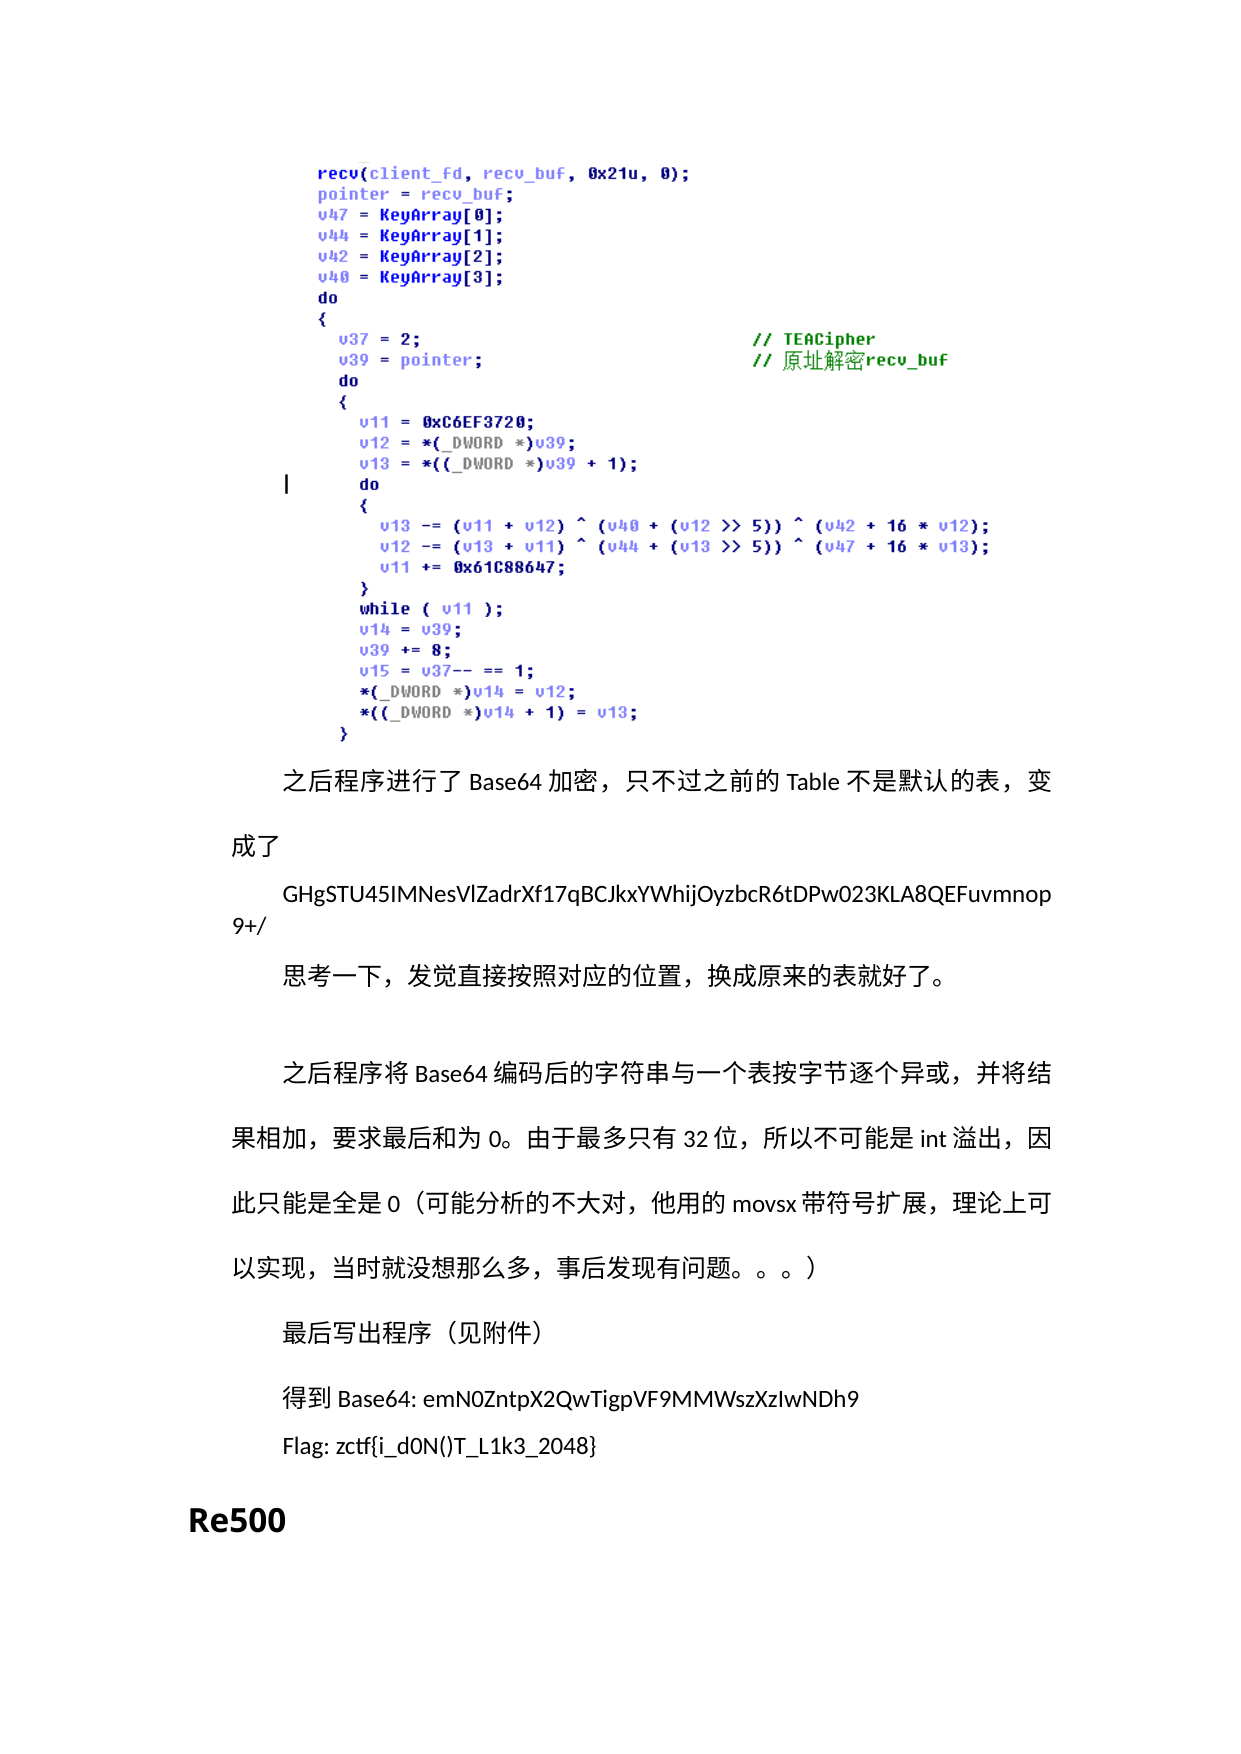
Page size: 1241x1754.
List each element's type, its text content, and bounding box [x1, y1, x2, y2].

text 思考一下，发觉直接按照对应的位置，换成原来的表就好了。 [232, 942, 1053, 1007]
text 最后写出程序（见附件） [232, 1299, 1053, 1364]
text GHgSTU45IMNesVlZadrXf17qBCJkxYWhijOyzbcR6tDPw023KLA8QEFuvmnop9+/ [232, 877, 1053, 942]
text 之后程序将Base64编码后的字符串与一个表按字节逐个异或，并将结果相加，要求最后和为0。由于最多只有32位，所以不可能是int溢出，因此只能是全是0（可能分析的不大对，他用的movsx带符号扩展，理论上可以实现，当时就没想那么多，事后发现有问题。。。） [232, 1039, 1053, 1299]
text Flag: zctf{i_d0N()T_L1k3_2048} [232, 1429, 1053, 1462]
title Re500 [187, 1487, 1053, 1552]
picture [275, 162, 1140, 744]
text 之后程序进行了Base64加密，只不过之前的Table不是默认的表，变成了 [232, 747, 1053, 877]
text 得到Base64: emN0ZntpX2QwTigpVF9MMWszXzIwNDh9 [232, 1364, 1053, 1429]
